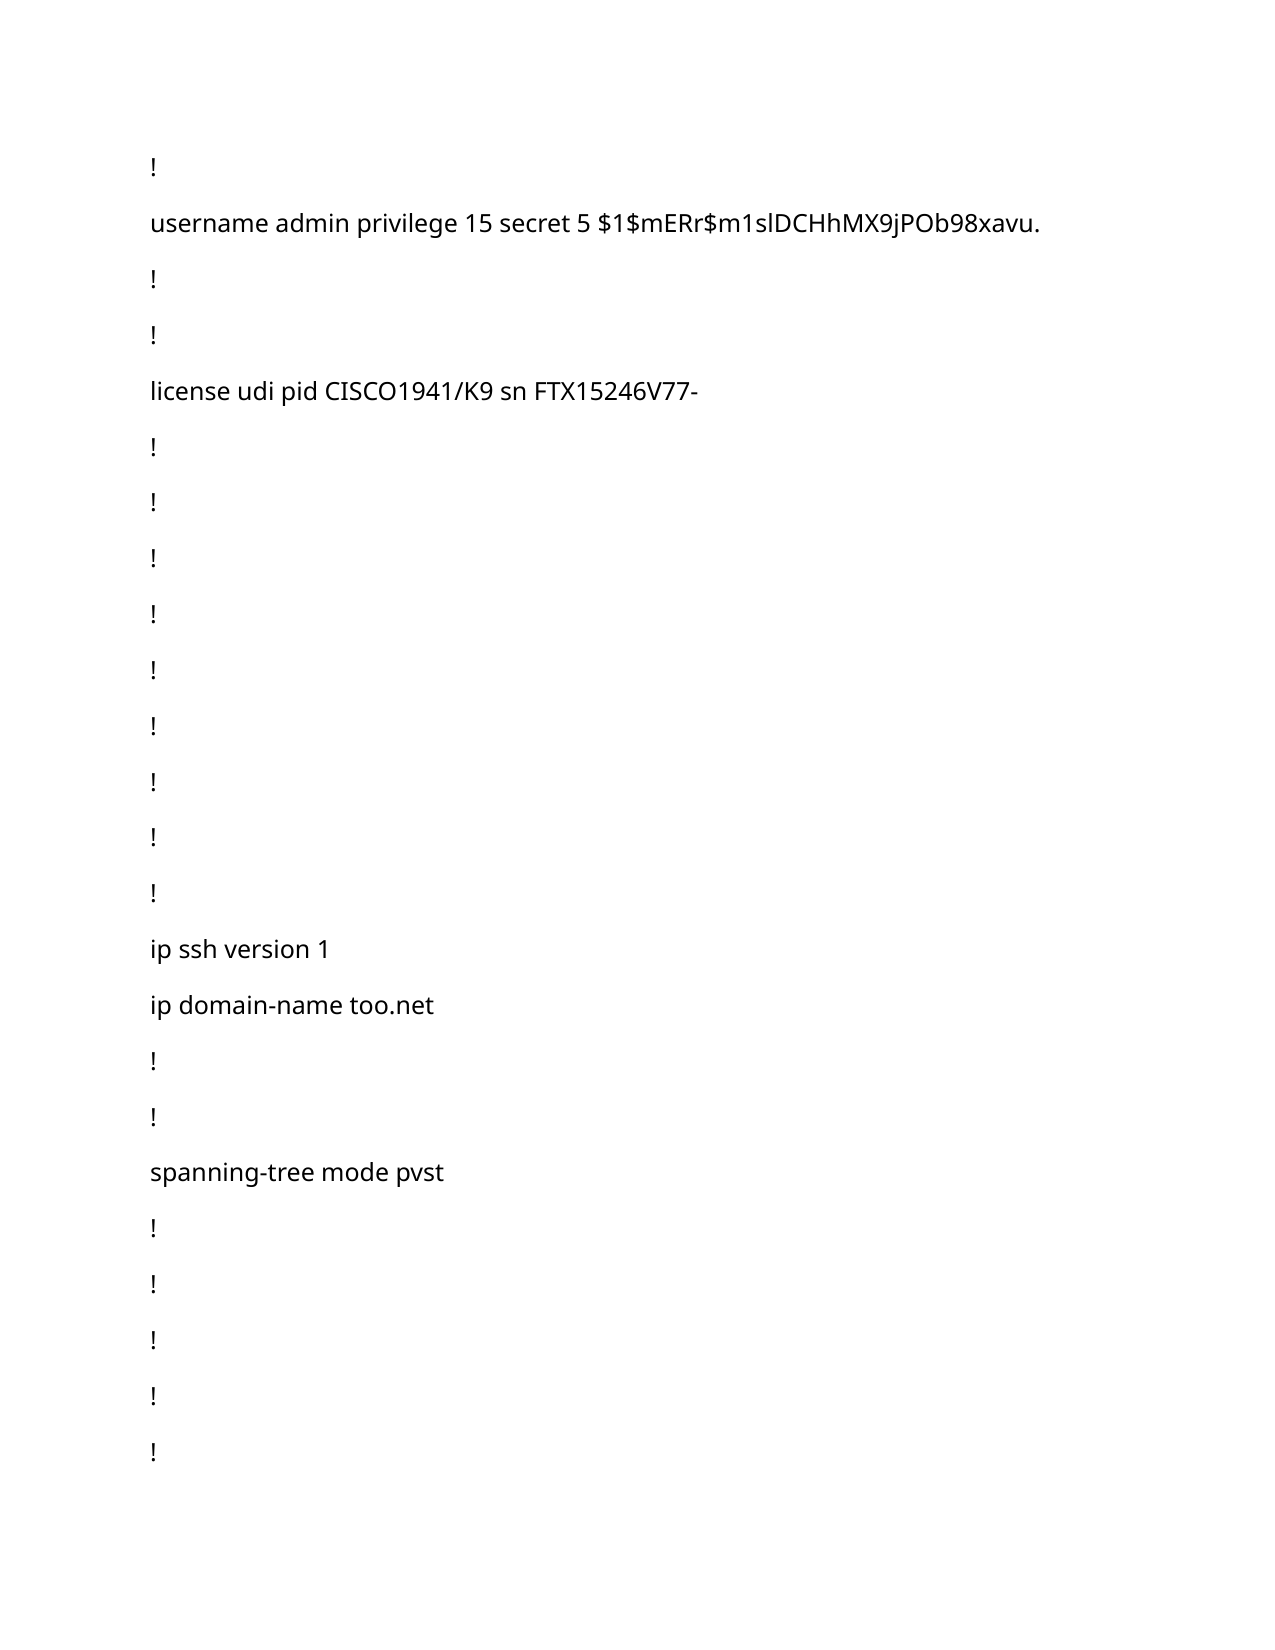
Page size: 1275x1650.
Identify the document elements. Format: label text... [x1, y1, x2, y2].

text ! [150, 708, 1125, 742]
text ! [150, 1434, 1125, 1468]
text ! [150, 429, 1125, 463]
text ! [150, 1043, 1125, 1077]
text ! [150, 1267, 1125, 1301]
text ! [150, 317, 1125, 352]
text ! [150, 820, 1125, 854]
text ! [150, 1211, 1125, 1245]
text ! [150, 652, 1125, 687]
text ! [150, 1322, 1125, 1357]
text username admin privilege 15 secret 5 $1$mERr$m1slDCHhMX9jPOb98xavu. [150, 206, 1125, 240]
text ip domain-name too.net [150, 987, 1125, 1022]
text ! [150, 485, 1125, 519]
text ! [150, 1099, 1125, 1133]
text ! [150, 876, 1125, 910]
text ! [150, 764, 1125, 798]
text ! [150, 150, 1125, 184]
text spanning-tree mode pvst [150, 1155, 1125, 1189]
text ! [150, 262, 1125, 296]
text ! [150, 1378, 1125, 1412]
text ip ssh version 1 [150, 932, 1125, 966]
text ! [150, 541, 1125, 575]
text ! [150, 597, 1125, 631]
text license udi pid CISCO1941/K9 sn FTX15246V77- [150, 373, 1125, 407]
